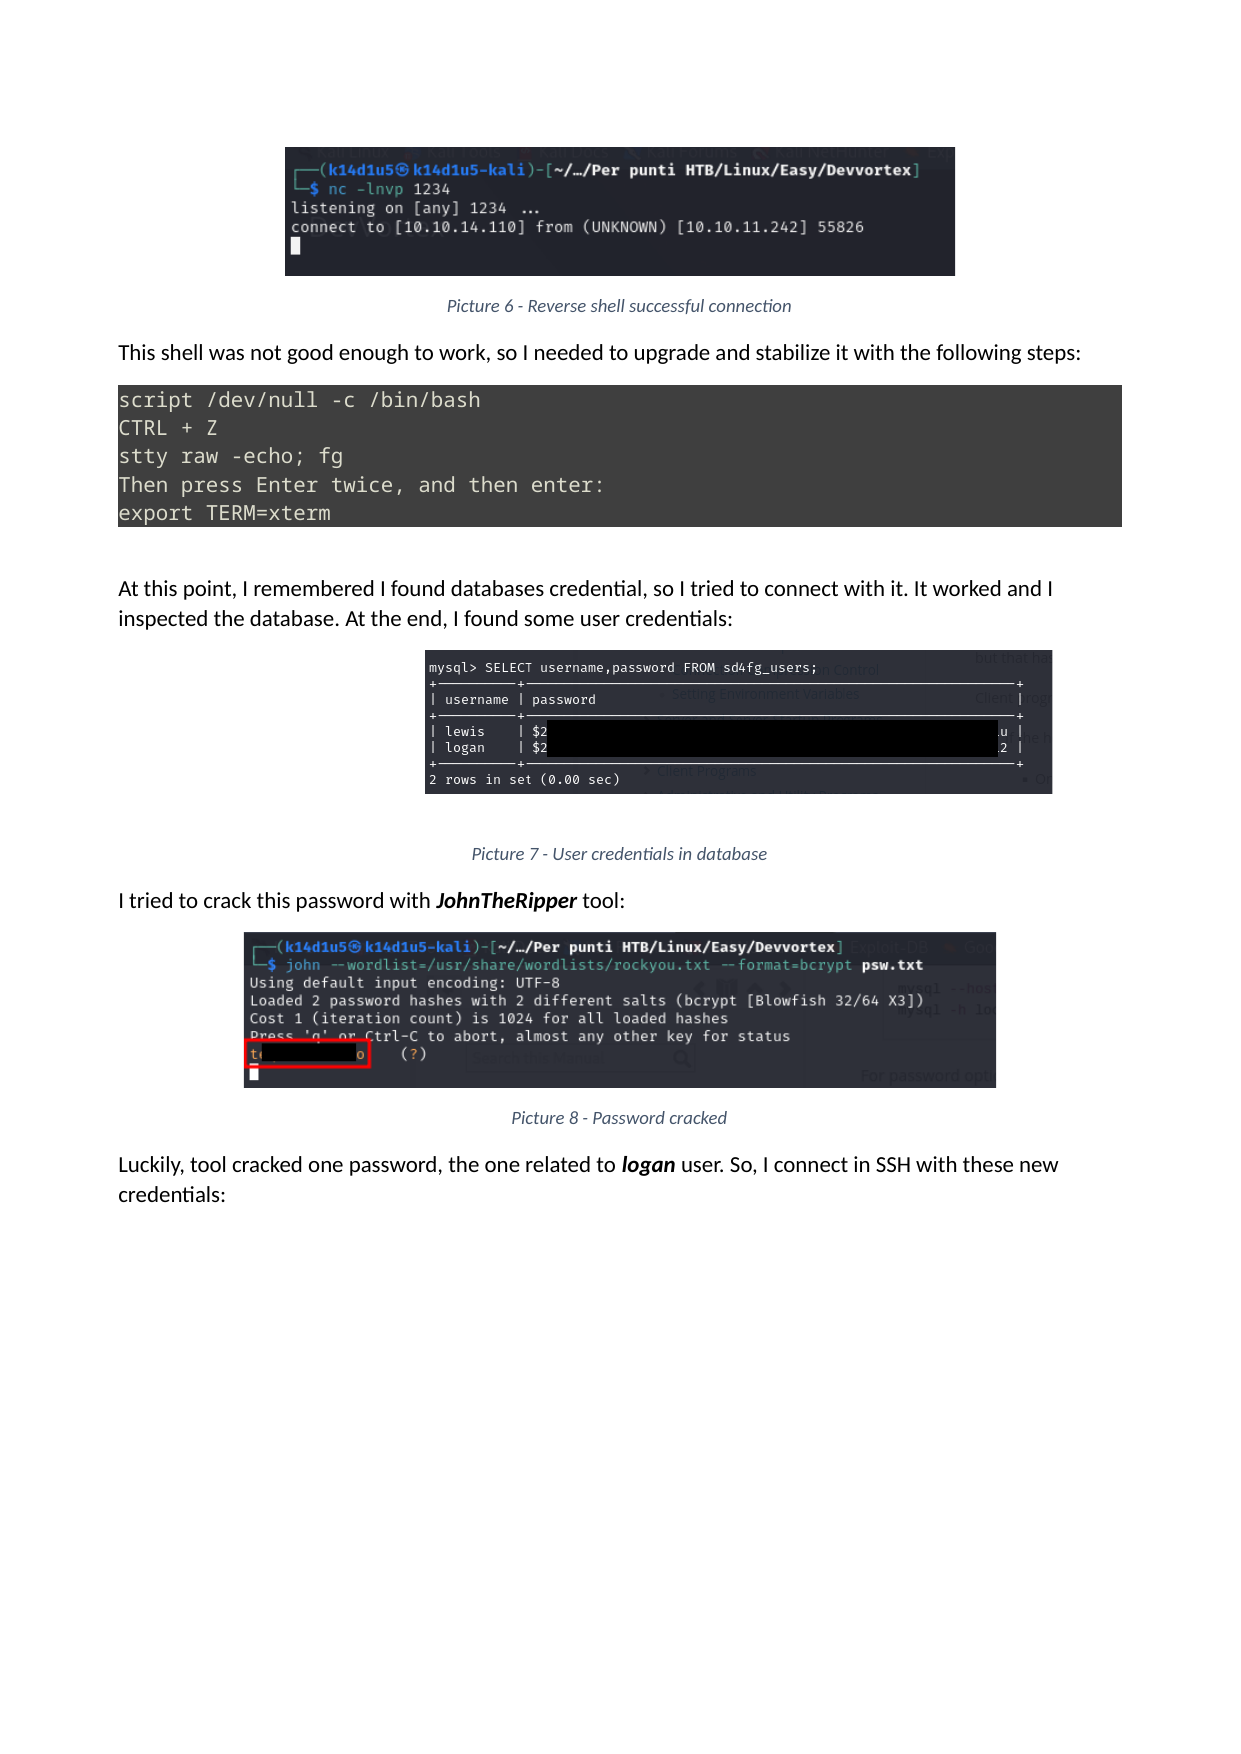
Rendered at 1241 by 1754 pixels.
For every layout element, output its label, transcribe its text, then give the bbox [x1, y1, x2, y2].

picture [285, 147, 955, 276]
text Picture 7 - User credentials in database [118, 842, 1122, 865]
picture [425, 650, 1053, 794]
text script /dev/null -c /bin/bash [118, 385, 1122, 413]
text export TERM=xterm [118, 498, 1122, 527]
picture [243, 932, 997, 1088]
text Luckily, tool cracked one password, the one related to logan user. So, I connect in SSH with these new credentials: [118, 1150, 1122, 1208]
text CTRL + Z [118, 413, 1122, 442]
text This shell was not good enough to work, so I needed to upgrade and stabilize it with the following steps: [118, 338, 1122, 366]
text At this point, I remembered I found databases credential, so I tried to connect with it. It worked and I inspected the database. At the end, I found some user credentials: [118, 574, 1122, 632]
text stty raw -echo; fg [118, 442, 1122, 470]
text Picture 6 - Reverse shell successful connection [118, 294, 1122, 317]
text Then press Enter twice, and then enter: [118, 470, 1122, 498]
text I tried to crack this password with JohnTheRipper tool: [118, 886, 1122, 914]
text Picture 8 - Password cracked [118, 1106, 1122, 1129]
